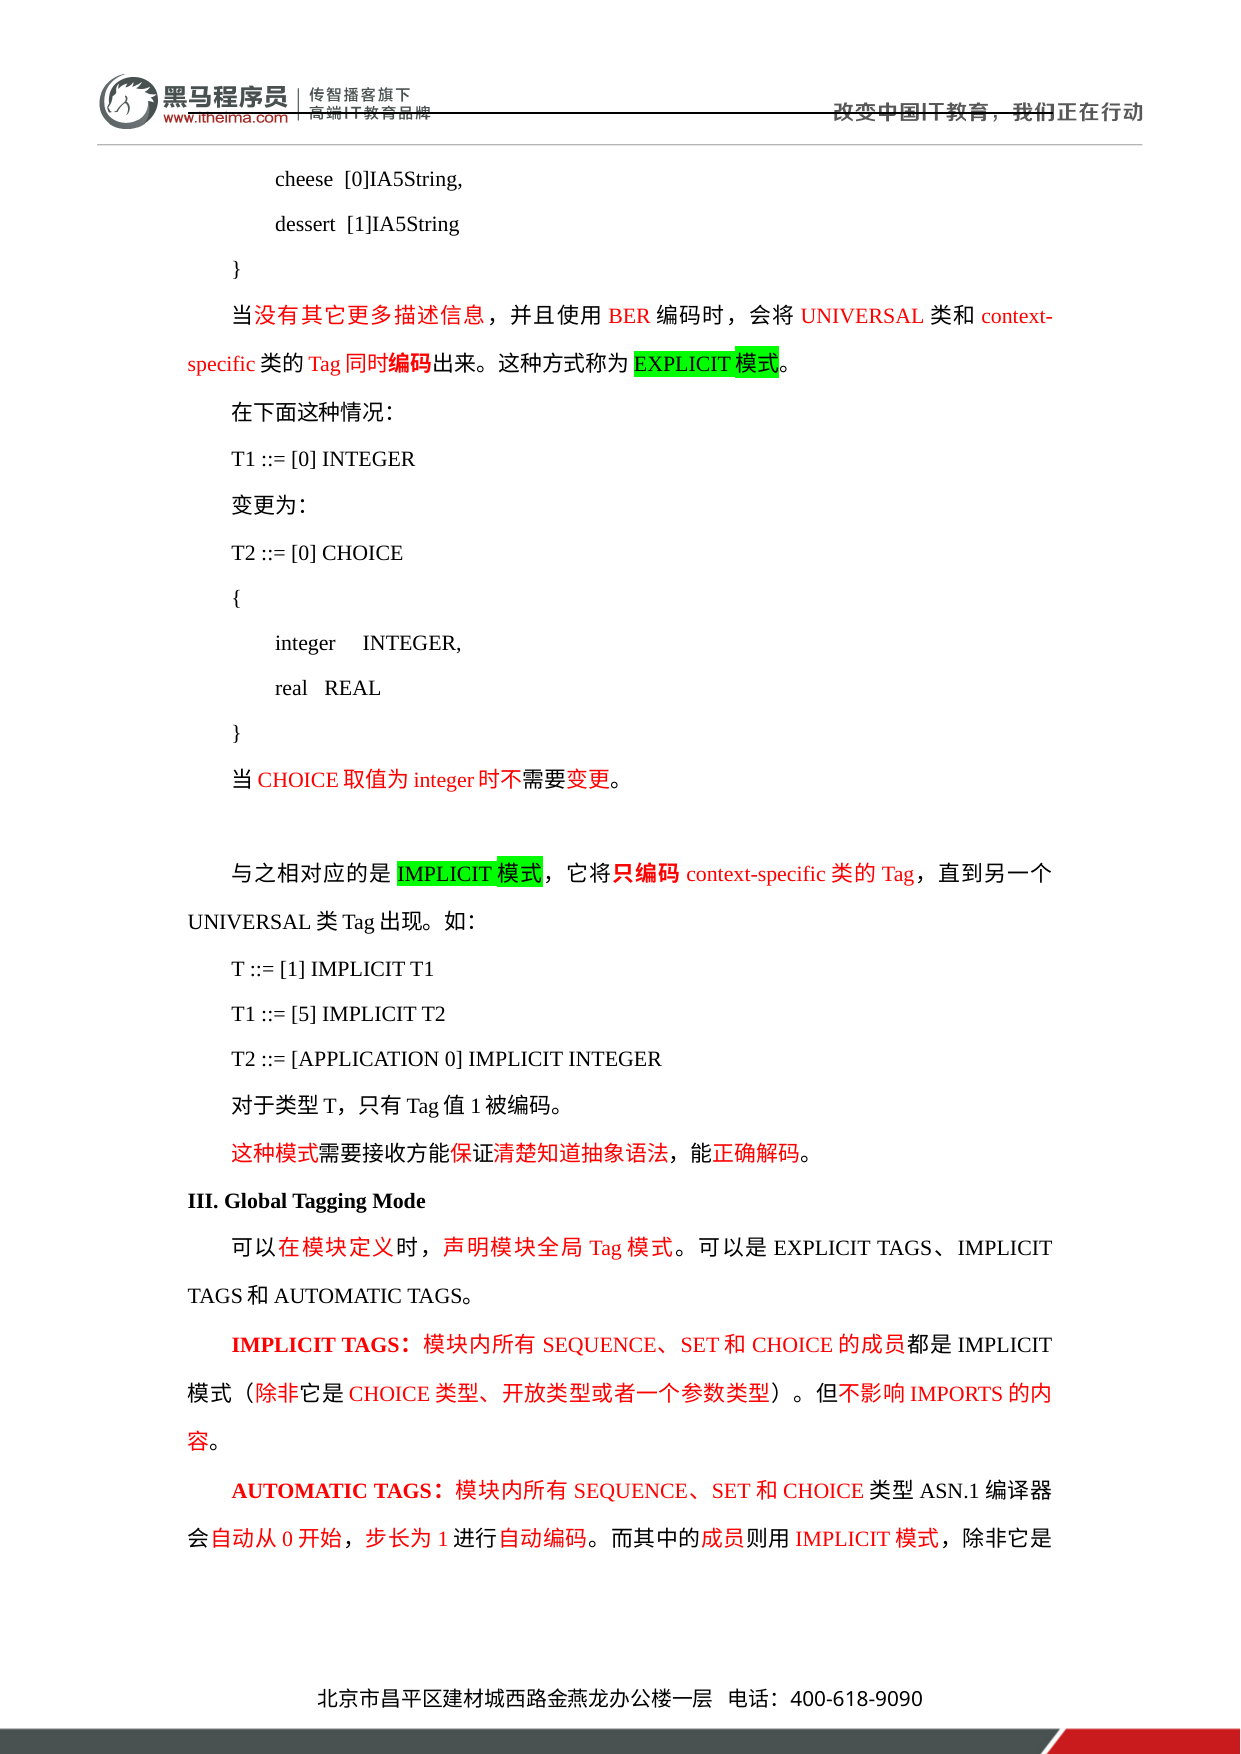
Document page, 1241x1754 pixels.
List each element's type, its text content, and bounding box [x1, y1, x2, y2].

text T2 ::= [0] CHOICE [187, 536, 1053, 569]
text 当CHOICE取值为integer时不需要变更。 [187, 762, 1053, 794]
text III. Global Tagging Mode [187, 1184, 1053, 1217]
text IMPLICIT TAGS：模块内所有SEQUENCE、SET和CHOICE的成员都是IMPLICIT模式（除非它是CHOICE类型、开放类型或者一个参数类型）。但不影响IMPORTS的内容。 [187, 1326, 1053, 1456]
text T ::= [1] IMPLICIT T1 [187, 952, 1053, 985]
text 变更为： [187, 488, 1053, 520]
text { [187, 581, 1053, 614]
text cheese [0]IA5String, [187, 162, 1053, 194]
text } [187, 717, 1053, 749]
text T1 ::= [0] INTEGER [187, 443, 1053, 475]
text } [187, 252, 1053, 285]
text real REAL [187, 671, 1053, 704]
picture [0, 1669, 1241, 1754]
text 这种模式需要接收方能保证清楚知道抽象语法，能正确解码。 [187, 1136, 1053, 1168]
text integer INTEGER, [187, 626, 1053, 659]
text T2 ::= [APPLICATION 0] IMPLICIT INTEGER [187, 1042, 1053, 1075]
text 可以在模块定义时，声明模块全局Tag模式。可以是EXPLICIT TAGS、IMPLICIT TAGS和AUTOMATIC TAGS。 [187, 1229, 1053, 1311]
text T1 ::= [5] IMPLICIT T2 [187, 997, 1053, 1030]
text AUTOMATIC TAGS：模块内所有SEQUENCE、SET和CHOICE类型ASN.1编译器会自动从0开始，步长为1进行自动编码。而其中的成员则用IMPLICIT模式，除非它是CHOICE类型、开放类型或者一个参数类型。 [187, 1472, 1053, 1553]
picture [0, 3, 1241, 153]
text 在下面这种情况： [187, 394, 1053, 427]
text dessert [1]IA5String [187, 207, 1053, 239]
text 当没有其它更多描述信息，并且使用BER编码时，会将UNIVERSAL类和context-specific类的Tag同时编码出来。这种方式称为EXPLICIT模式。 [187, 297, 1053, 378]
text 对于类型T，只有Tag值 1被编码。 [187, 1087, 1053, 1120]
text 与之相对应的是IMPLICIT模式，它将只编码context-specific类的Tag，直到另一个UNIVERSAL类Tag出现。如： [187, 855, 1053, 936]
